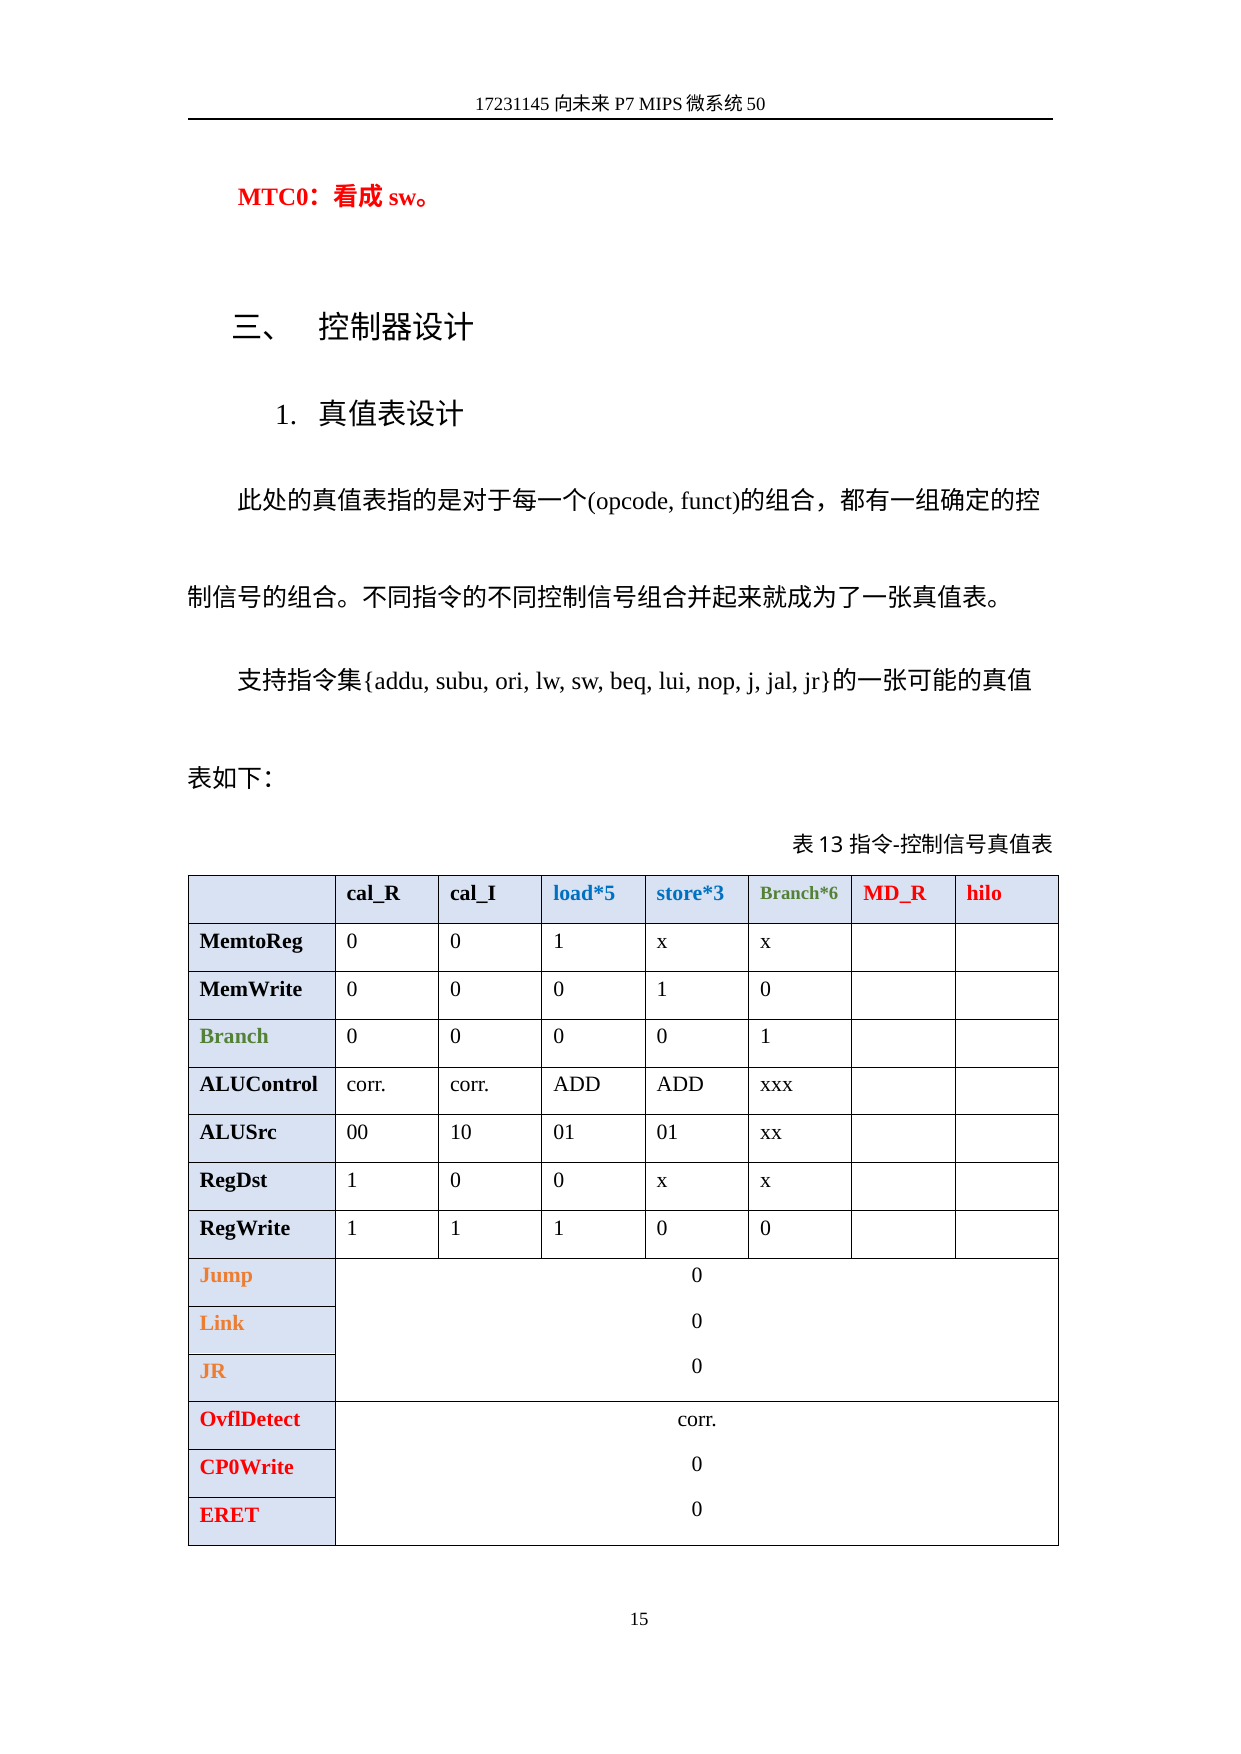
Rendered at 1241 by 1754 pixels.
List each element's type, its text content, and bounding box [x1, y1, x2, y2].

table_cell 00 [336, 1115, 438, 1162]
table_cell corr. [336, 1068, 438, 1114]
table_cell 01 [542, 1115, 645, 1162]
table_cell Link [189, 1307, 335, 1353]
table_cell 0 [646, 1211, 748, 1258]
table_cell [956, 1068, 1058, 1114]
table_cell 0 [336, 924, 438, 971]
table_cell ADD [646, 1068, 748, 1114]
table_header hilo [956, 876, 1058, 923]
text 此处的真值表指的是对于每一个(opcode, funct)的组合，都有一组确定的控制信号的组合。不同指令的不同控制信号组合并起来就成为了一张真值表。 [187, 466, 1053, 628]
table_cell [852, 972, 955, 1019]
table_cell 0 [439, 972, 541, 1019]
table_cell RegDst [189, 1163, 335, 1210]
table_cell xxx [749, 1068, 851, 1114]
table_header MD_R [852, 876, 955, 923]
table_cell 1 [336, 1163, 438, 1210]
table_cell 0 0 0 [336, 1259, 1058, 1401]
text 支持指令集{addu, subu, ori, lw, sw, beq, lui, nop, j, jal, jr}的一张可能的真值表如下： [187, 646, 1053, 809]
table_cell [852, 924, 955, 971]
table_cell 1 [542, 924, 645, 971]
table_cell xx [749, 1115, 851, 1162]
table_cell OvflDetect [189, 1402, 335, 1449]
table_cell 1 [439, 1211, 541, 1258]
table_cell 0 [336, 972, 438, 1019]
table_cell [956, 1163, 1058, 1210]
table_header load*5 [542, 876, 645, 923]
table_cell 0 [336, 1020, 438, 1067]
table_cell MemtoReg [189, 924, 335, 971]
table_cell ERET [189, 1498, 335, 1545]
table_cell 0 [542, 972, 645, 1019]
table_cell [852, 1068, 955, 1114]
table_cell x [646, 1163, 748, 1210]
table_cell 0 [542, 1163, 645, 1210]
table_cell [956, 924, 1058, 971]
table_cell ADD [542, 1068, 645, 1114]
table_cell 0 [439, 1163, 541, 1210]
table_cell [852, 1020, 955, 1067]
table_cell ALUSrc [189, 1115, 335, 1162]
table_cell 1 [646, 972, 748, 1019]
table_cell x [749, 924, 851, 971]
table_header Branch*6 [749, 876, 851, 923]
table_cell 0 [439, 924, 541, 971]
table_cell 0 [439, 1020, 541, 1067]
table_cell [956, 1115, 1058, 1162]
table_cell CP0Write [189, 1450, 335, 1497]
table_cell Jump [189, 1259, 335, 1306]
table_cell 1 [542, 1211, 645, 1258]
table_header cal_R [336, 876, 438, 923]
table_cell Branch [189, 1020, 335, 1067]
table_header [189, 876, 335, 923]
table_cell [852, 1115, 955, 1162]
table_cell ALUControl [189, 1068, 335, 1114]
table_cell RegWrite [189, 1211, 335, 1258]
table_cell corr. [439, 1068, 541, 1114]
table_cell 1 [336, 1211, 438, 1258]
table_cell x [749, 1163, 851, 1210]
subtitle 控制器设计 [231, 292, 1053, 357]
table_header cal_I [439, 876, 541, 923]
table_cell [956, 972, 1058, 1019]
table_cell [956, 1211, 1058, 1258]
table_cell 0 [542, 1020, 645, 1067]
table_cell corr. 0 0 [336, 1402, 1058, 1545]
table_cell x [646, 924, 748, 971]
table_cell 01 [646, 1115, 748, 1162]
table_cell [956, 1020, 1058, 1067]
text 表13 指令-控制信号真值表 [187, 827, 1053, 859]
table_cell 0 [749, 972, 851, 1019]
table_cell 0 [646, 1020, 748, 1067]
table_cell 0 [749, 1211, 851, 1258]
table_cell JR [189, 1355, 335, 1401]
text MTC0：看成sw。 [187, 162, 1053, 227]
table_cell MemWrite [189, 972, 335, 1019]
table_cell 1 [749, 1020, 851, 1067]
subtitle 真值表设计 [275, 379, 1053, 444]
table_cell 10 [439, 1115, 541, 1162]
table_cell [852, 1211, 955, 1258]
table_cell [852, 1163, 955, 1210]
table_header store*3 [646, 876, 748, 923]
